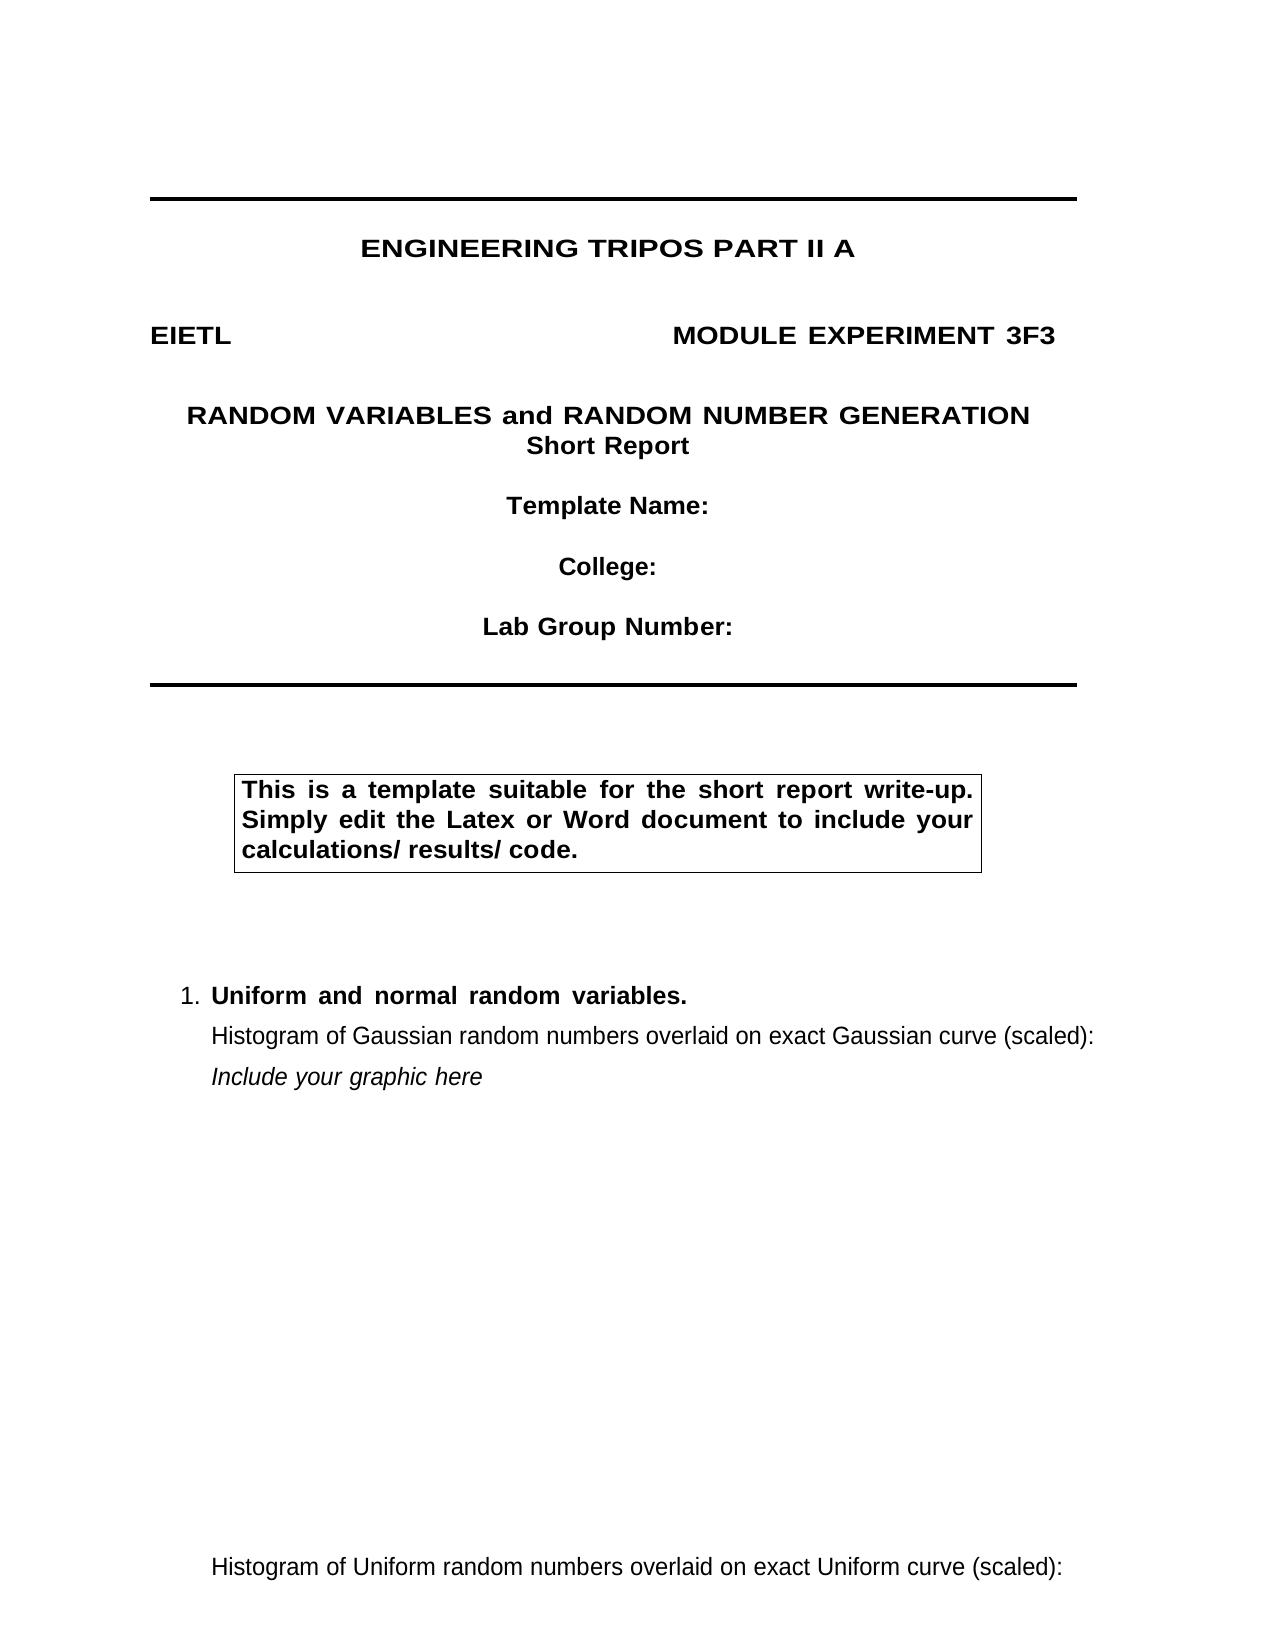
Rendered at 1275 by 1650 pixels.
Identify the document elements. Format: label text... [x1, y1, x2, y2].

text This is a template suitable for the short report write-up. Simply edit the Latex or Word document to include your calculations/ results/ code. [241, 775, 974, 864]
text EIETL MODULE EXPERIMENT 3F3 RANDOM VARIABLES and RANDOM NUMBER GENERATION [150, 269, 1057, 430]
list Uniform and normal random variables. [180, 981, 1096, 1009]
subtitle ENGINEERING TRIPOS PART II A [137, 234, 1078, 263]
text College: [137, 552, 1078, 581]
text Histogram of Uniform random numbers overlaid on exact Uniform curve (scaled): [211, 1552, 1096, 1581]
text Short Report Template Name: [464, 431, 751, 520]
text Histogram of Gaussian random numbers overlaid on exact Gaussian curve (scaled): [211, 1021, 1096, 1050]
text Lab Group Number: [137, 612, 1078, 641]
text Include your graphic here [211, 1062, 1096, 1091]
